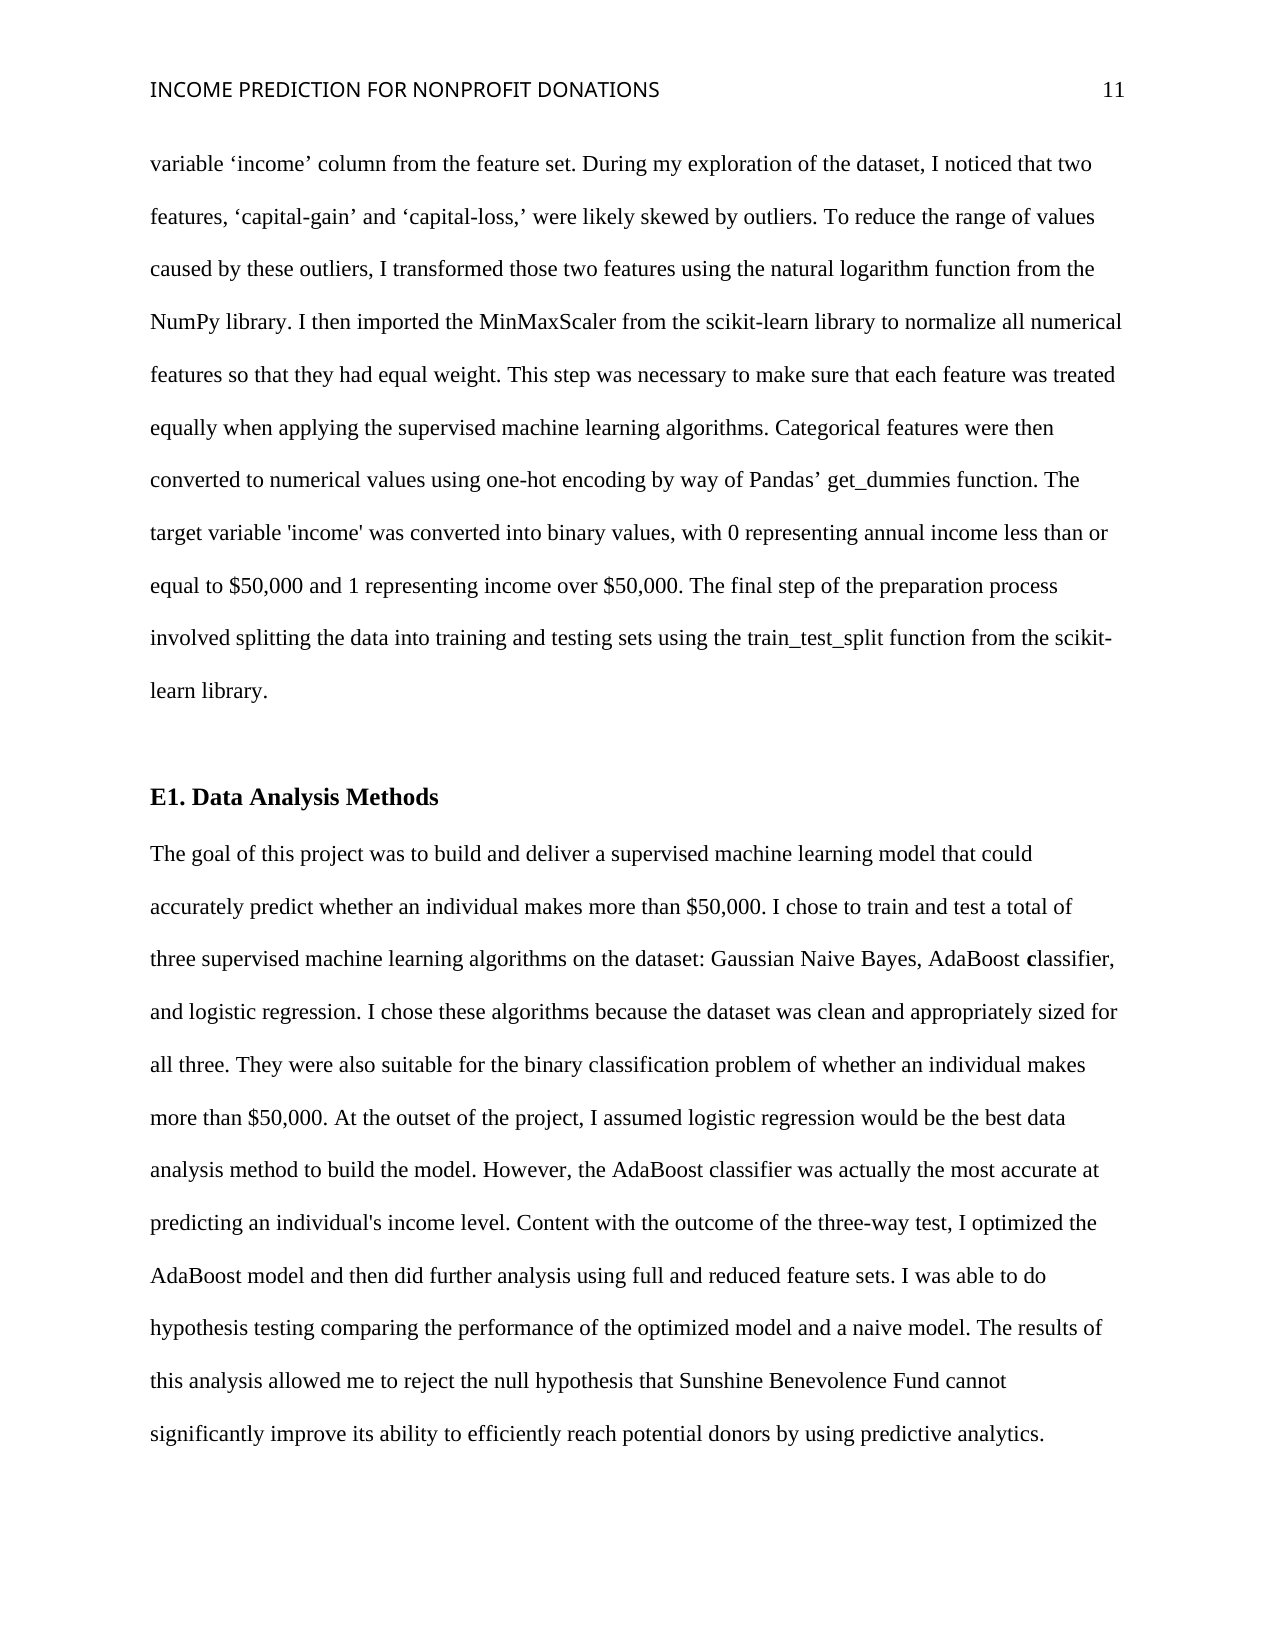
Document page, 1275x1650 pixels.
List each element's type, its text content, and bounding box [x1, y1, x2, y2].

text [150, 150, 1125, 703]
text The goal of this project was to build and deliver a supervised machine learning model that could accurately predict whether an individual makes more than $50,000. I chose to train and test a total of three supervised machine learning algorithms on the dataset: Gaussian Naive Bayes, AdaBoost classifier, and logistic regression. I chose these algorithms because the dataset was clean and appropriately sized for all three. They were also suitable for the binary classification problem of whether an individual makes more than $50,000. At the outset of the project, I assumed logistic regression would be the best data analysis method to build the model. However, the AdaBoost classifier was actually the most accurate at predicting an individual's income level. Content with the outcome of the three-way test, I optimized the AdaBoost model and then did further analysis using full and reduced feature sets. I was able to do hypothesis testing comparing the performance of the optimized model and a naive model. The results of this analysis allowed me to reject the null hypothesis that Sunshine Benevolence Fund cannot significantly improve its ability to efficiently reach potential donors by using predictive analytics. [150, 840, 1125, 1446]
subtitle E1. Data Analysis Methods [150, 782, 1125, 811]
